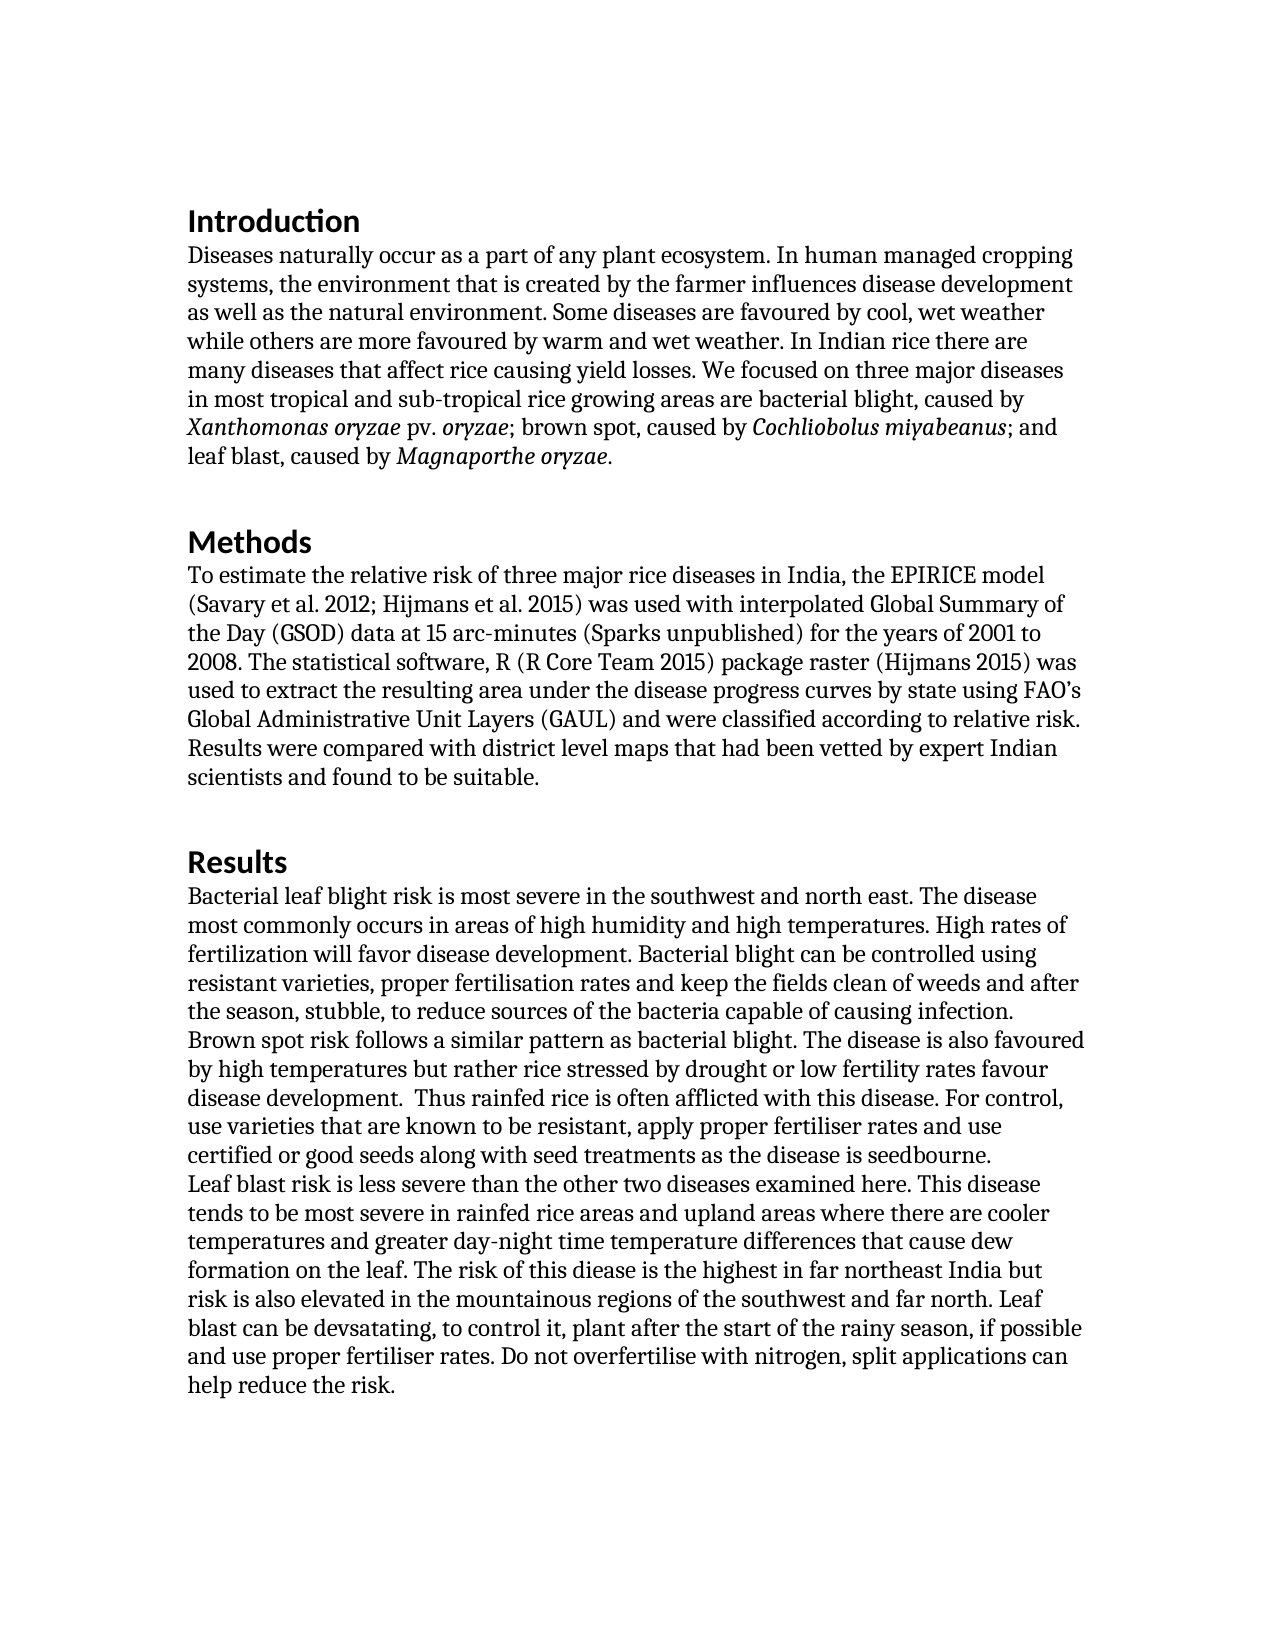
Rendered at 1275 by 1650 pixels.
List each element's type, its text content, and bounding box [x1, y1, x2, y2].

subtitle Introduction [187, 200, 1087, 241]
text Bacterial leaf blight risk is most severe in the southwest and north east. The disease most commonly occurs in areas of high humidity and high temperatures. High rates of fertilization will favor disease development. Bacterial blight can be controlled using resistant varieties, proper fertilisation rates and keep the fields clean of weeds and after the season, stubble, to reduce sources of the bacteria capable of causing infection. [187, 882, 1087, 1026]
subtitle Results [187, 841, 1087, 882]
text Brown spot risk follows a similar pattern as bacterial blight. The disease is also favoured by high temperatures but rather rice stressed by drought or low fertility rates favour disease development. Thus rainfed rice is often afflicted with this disease. For control, use varieties that are known to be resistant, apply proper fertiliser rates and use certified or good seeds along with seed treatments as the disease is seedbourne. [187, 1026, 1087, 1170]
text Leaf blast risk is less severe than the other two diseases examined here. This disease tends to be most severe in rainfed rice areas and upland areas where there are cooler temperatures and greater day-night time temperature differences that cause dew formation on the leaf. The risk of this diease is the highest in far northeast India but risk is also elevated in the mountainous regions of the southwest and far north. Leaf blast can be devsatating, to control it, plant after the start of the rainy season, if possible and use proper fertiliser rates. Do not overfertilise with nitrogen, split applications can help reduce the risk. [187, 1170, 1087, 1400]
text To estimate the relative risk of three major rice diseases in India, the EPIRICE model (Savary et al. 2012; Hijmans et al. 2015) was used with interpolated Global Summary of the Day (GSOD) data at 15 arc-minutes (Sparks unpublished) for the years of 2001 to 2008. The statistical software, R (R Core Team 2015) package raster (Hijmans 2015) was used to extract the resulting area under the disease progress curves by state using FAO’s Global Administrative Unit Layers (GAUL) and were classified according to relative risk. Results were compared with district level maps that had been vetted by expert Indian scientists and found to be suitable. [187, 561, 1087, 791]
subtitle Methods [187, 521, 1087, 561]
text Diseases naturally occur as a part of any plant ecosystem. In human managed cropping systems, the environment that is created by the farmer influences disease development as well as the natural environment. Some diseases are favoured by cool, wet weather while others are more favoured by warm and wet weather. In Indian rice there are many diseases that affect rice causing yield losses. We focused on three major diseases in most tropical and sub-tropical rice growing areas are bacterial blight, caused by Xanthomonas oryzae pv. oryzae; brown spot, caused by Cochliobolus miyabeanus; and leaf blast, caused by Magnaporthe oryzae. [187, 241, 1087, 471]
